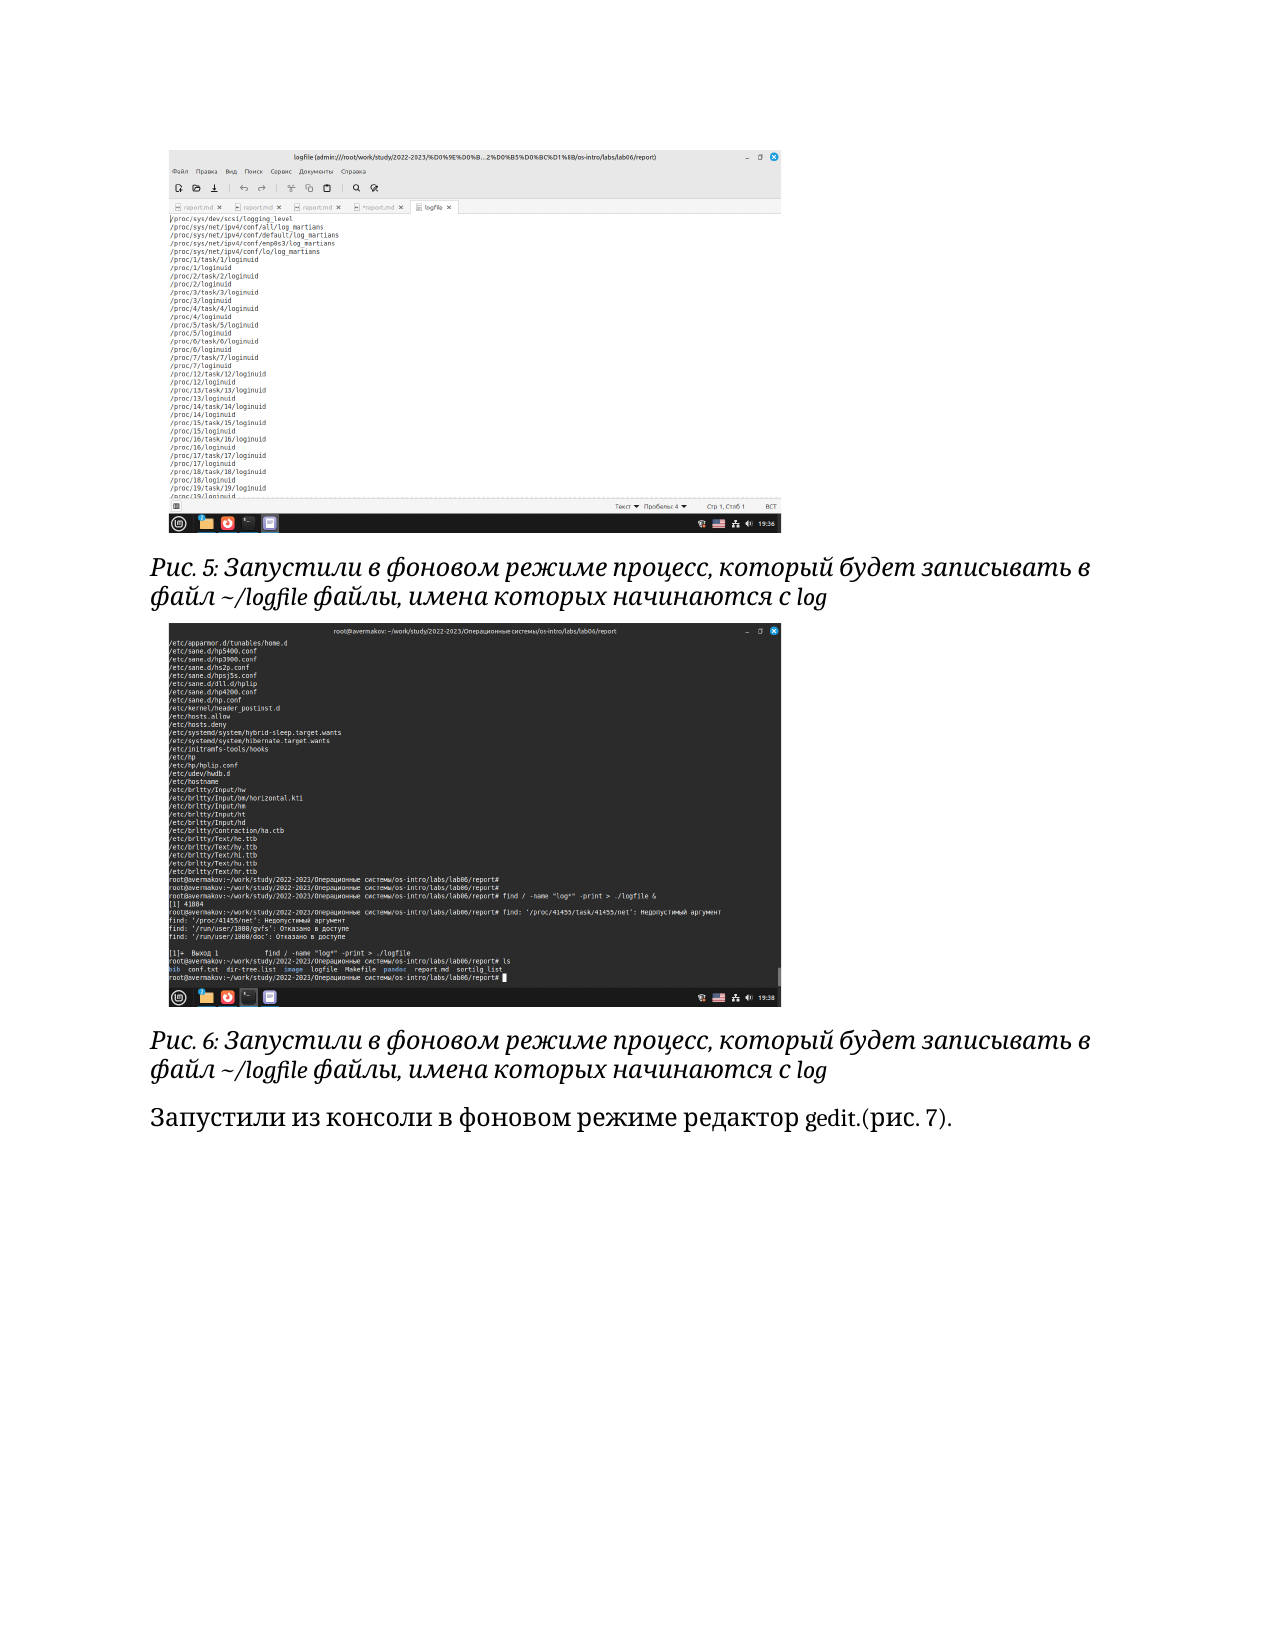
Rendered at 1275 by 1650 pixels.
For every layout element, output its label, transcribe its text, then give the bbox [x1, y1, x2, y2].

text Рис. 5: Запустили в фоновом режиме процесс, который будет записывать в файл ~/logfile файлы, имена которых начинаются с log [150, 554, 1125, 611]
picture [168, 150, 782, 533]
text Рис. 6: Запустили в фоновом режиме процесс, который будет записывать в файл ~/logfile файлы, имена которых начинаются с log [150, 1027, 1125, 1085]
picture [168, 623, 782, 1007]
text Запустили из консоли в фоновом режиме редактор gedit.(рис. 7). [150, 1103, 1125, 1132]
